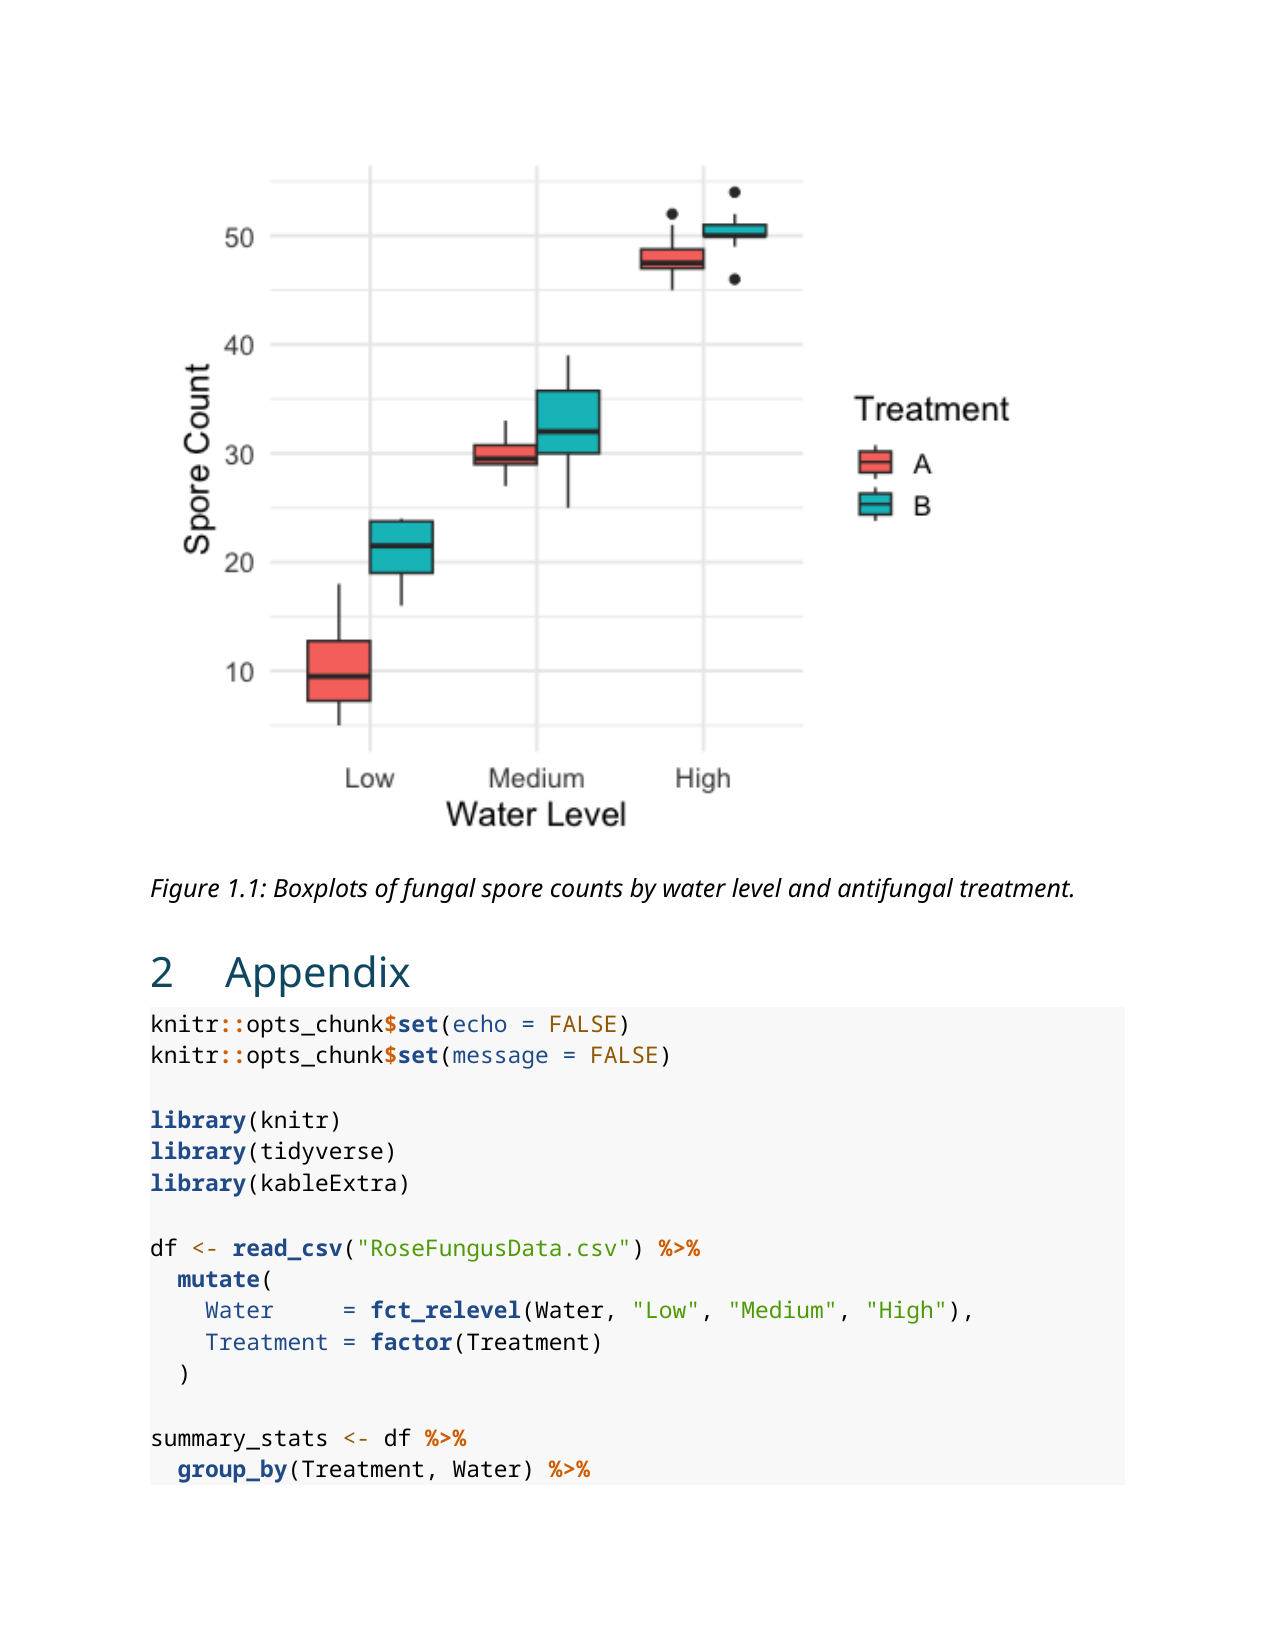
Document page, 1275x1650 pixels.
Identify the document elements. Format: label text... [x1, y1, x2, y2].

subtitle 2 Appendix [150, 942, 1125, 999]
picture [168, 150, 1044, 850]
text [150, 1007, 1125, 1485]
text Figure 1.1: Boxplots of fungal spore counts by water level and antifungal treatment. [150, 871, 1125, 905]
